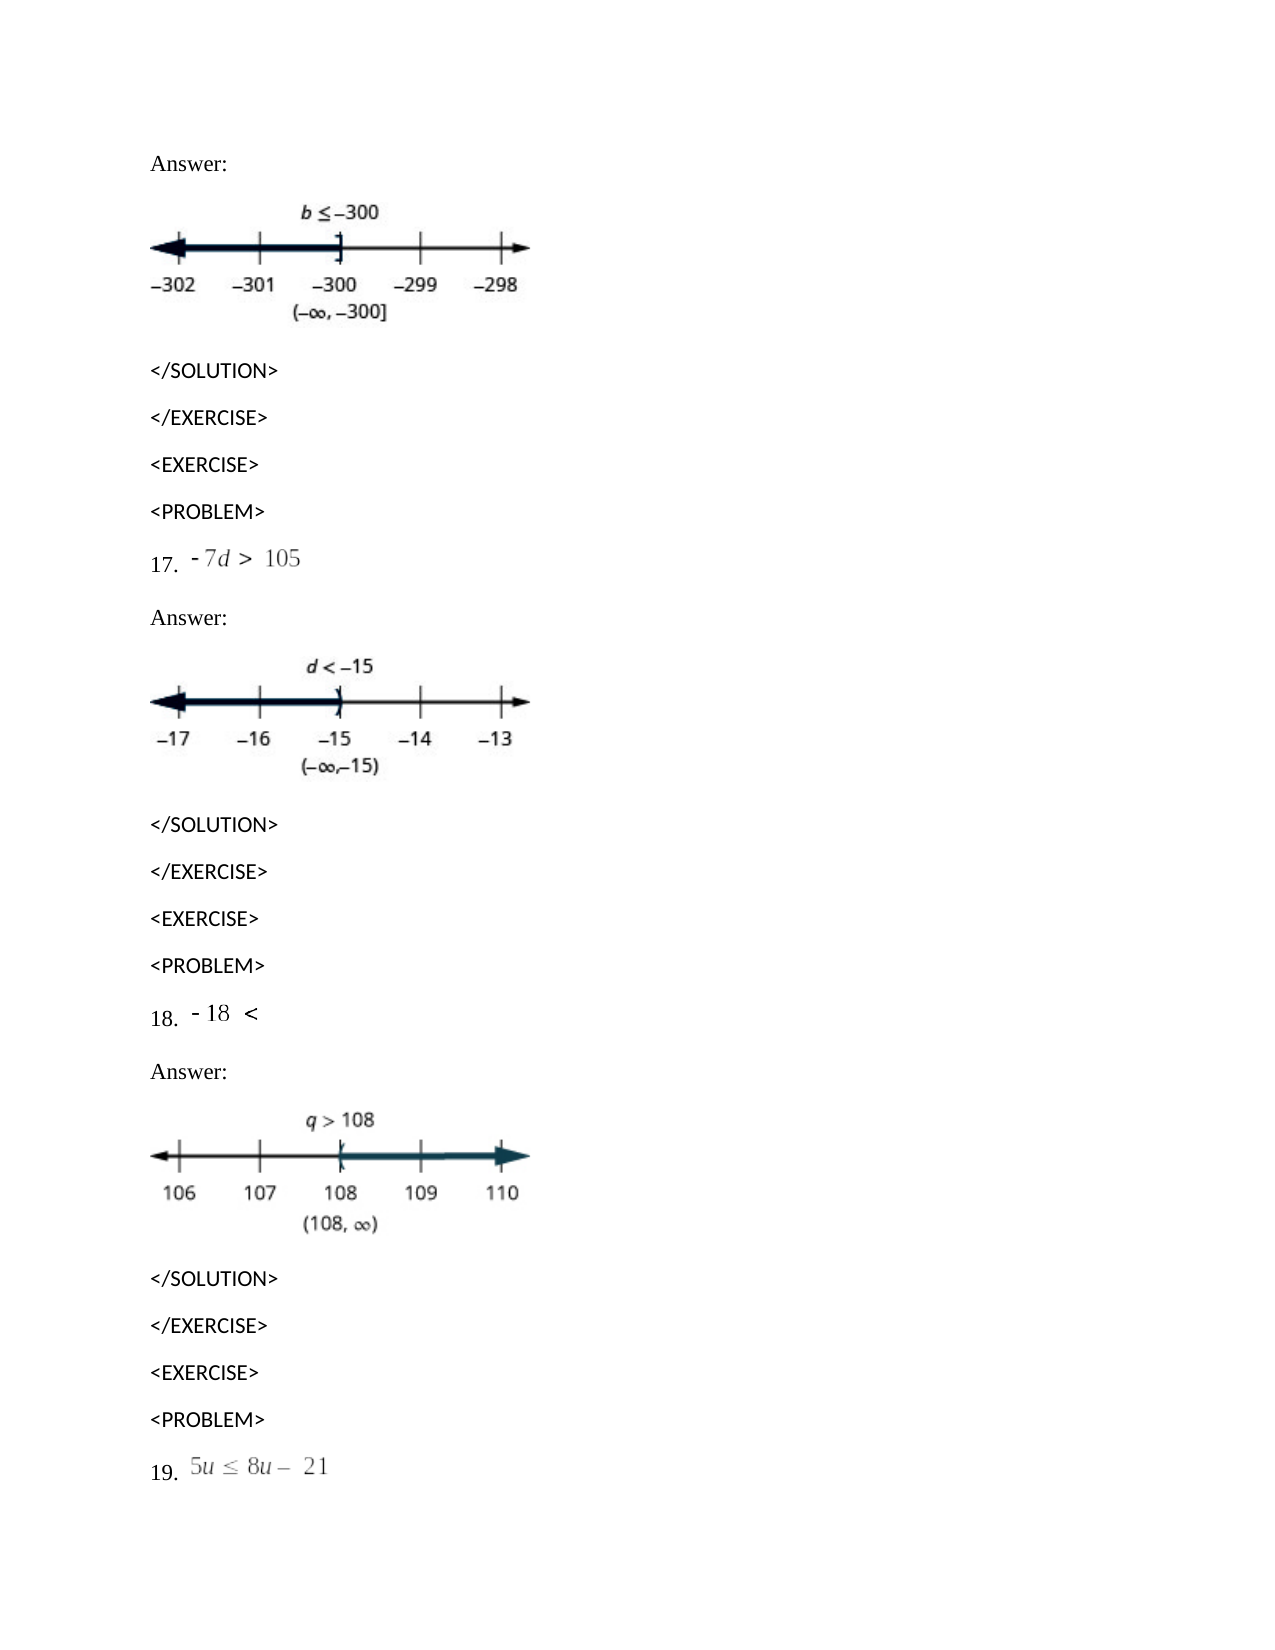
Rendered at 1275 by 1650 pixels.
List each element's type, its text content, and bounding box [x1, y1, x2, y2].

text <EXERCISE> [150, 1358, 1125, 1386]
text <PROBLEM> [150, 1405, 1125, 1433]
text <EXERCISE> [150, 904, 1125, 932]
text </SOLUTION> [150, 356, 1125, 384]
text Answer: [150, 1058, 1125, 1084]
text </EXERCISE> [150, 1311, 1125, 1339]
picture [150, 202, 530, 328]
text <PROBLEM> [150, 497, 1125, 525]
picture [150, 656, 530, 782]
picture [150, 1110, 530, 1236]
text 18. [150, 998, 1125, 1032]
text </EXERCISE> [150, 857, 1125, 885]
text </EXERCISE> [150, 403, 1125, 431]
text Answer: [150, 604, 1125, 630]
text 19. [150, 1452, 1125, 1486]
text </SOLUTION> [150, 1264, 1125, 1293]
text <PROBLEM> [150, 951, 1125, 979]
text Answer: [150, 150, 1125, 176]
text <EXERCISE> [150, 450, 1125, 478]
text 17. [150, 544, 1125, 578]
text </SOLUTION> [150, 811, 1125, 838]
